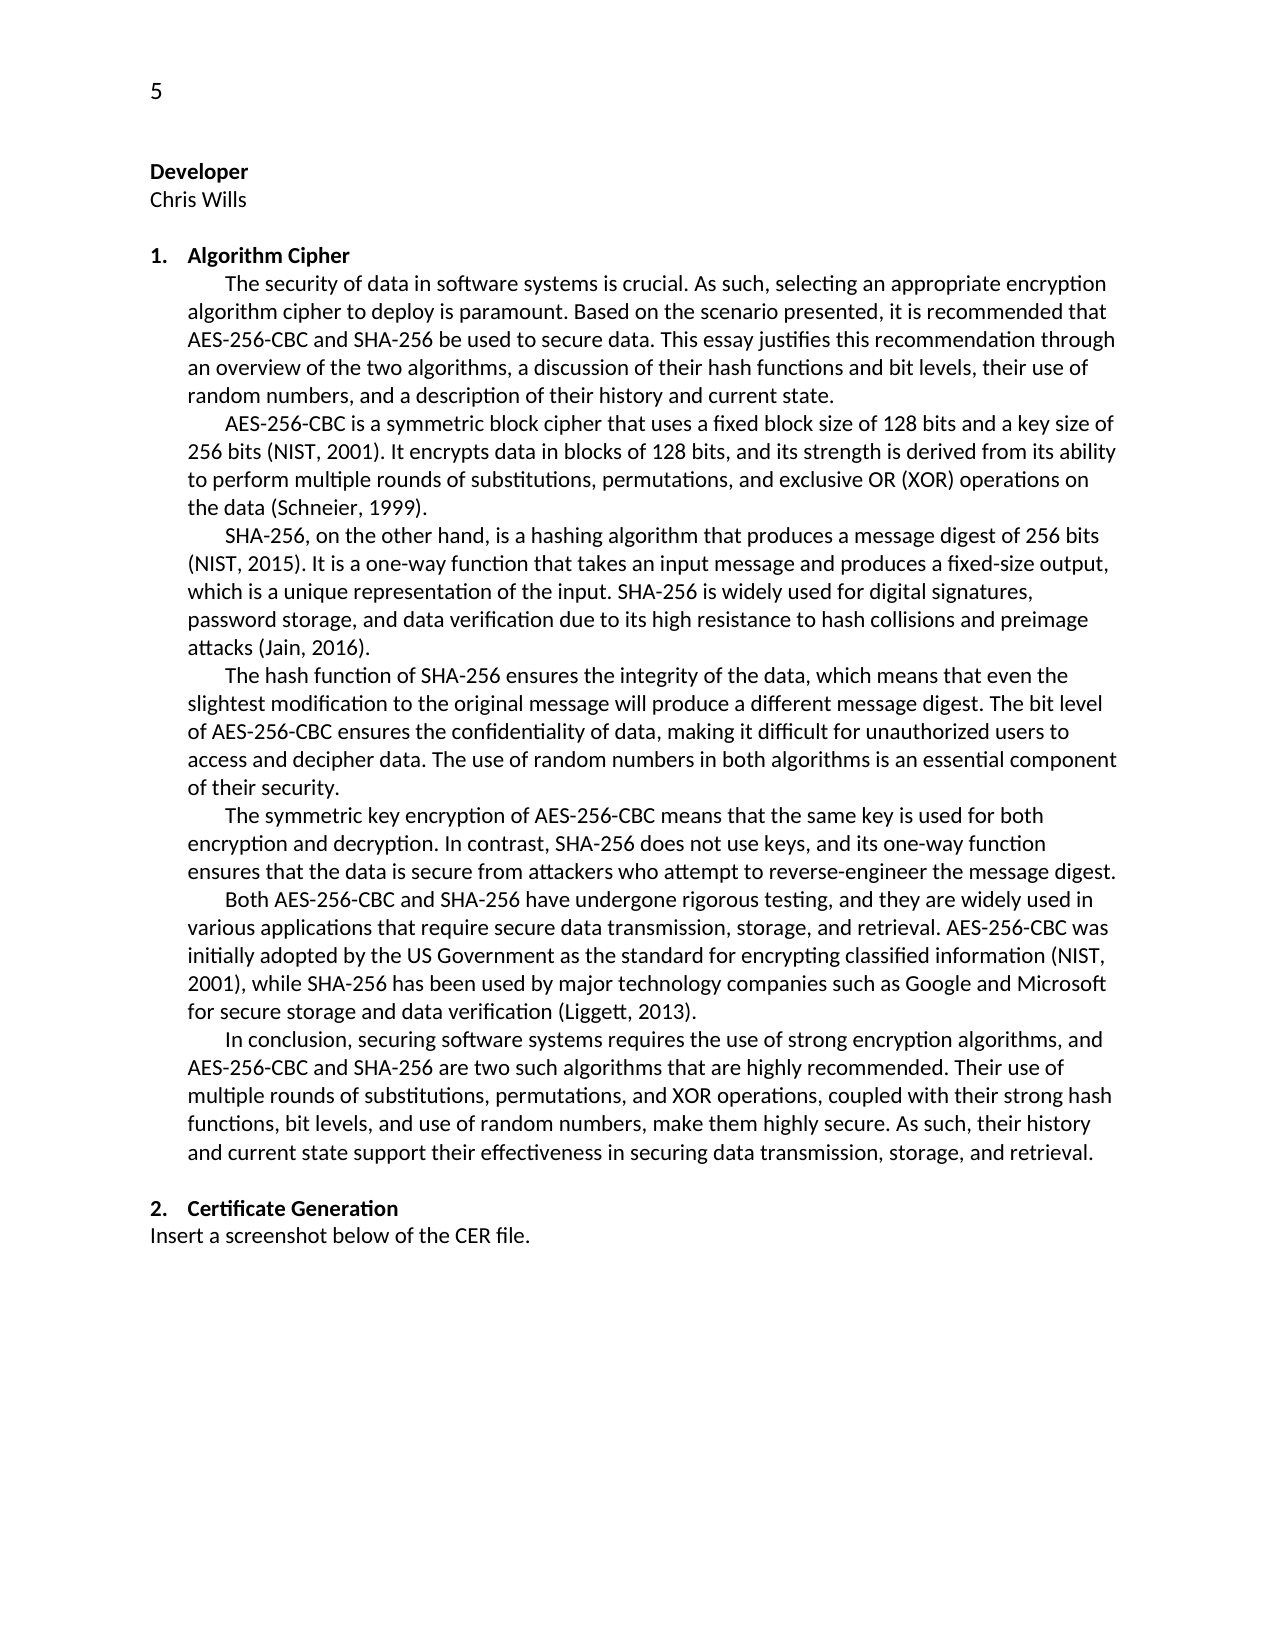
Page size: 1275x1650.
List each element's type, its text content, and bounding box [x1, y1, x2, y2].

text Chris Wills [150, 185, 1125, 213]
text Both AES-256-CBC and SHA-256 have undergone rigorous testing, and they are widely used in various applications that require secure data transmission, storage, and retrieval. AES-256-CBC was initially adopted by the US Government as the standard for encrypting classified information (NIST, 2001), while SHA-256 has been used by major technology companies such as Google and Microsoft for secure storage and data verification (Liggett, 2013). [187, 885, 1125, 1026]
text The symmetric key encryption of AES-256-CBC means that the same key is used for both encryption and decryption. In contrast, SHA-256 does not use keys, and its one-way function ensures that the data is secure from attackers who attempt to reverse-engineer the message digest. [187, 801, 1125, 885]
text The hash function of SHA-256 ensures the integrity of the data, which means that even the slightest modification to the original message will produce a different message digest. The bit level of AES-256-CBC ensures the confidentiality of data, making it difficult for unauthorized users to access and decipher data. The use of random numbers in both algorithms is an essential component of their security. [187, 661, 1125, 801]
subtitle Developer [150, 157, 1125, 185]
subtitle Certificate Generation [150, 1194, 1125, 1222]
text Insert a screenshot below of the CER file. [150, 1222, 1125, 1250]
text The security of data in software systems is crucial. As such, selecting an appropriate encryption algorithm cipher to deploy is paramount. Based on the scenario presented, it is recommended that AES-256-CBC and SHA-256 be used to secure data. This essay justifies this recommendation through an overview of the two algorithms, a discussion of their hash functions and bit levels, their use of random numbers, and a description of their history and current state. [187, 269, 1125, 409]
text In conclusion, securing software systems requires the use of strong encryption algorithms, and AES-256-CBC and SHA-256 are two such algorithms that are highly recommended. Their use of multiple rounds of substitutions, permutations, and XOR operations, coupled with their strong hash functions, bit levels, and use of random numbers, make them highly secure. As such, their history and current state support their effectiveness in securing data transmission, storage, and retrieval. [187, 1026, 1125, 1166]
text SHA-256, on the other hand, is a hashing algorithm that produces a message digest of 256 bits (NIST, 2015). It is a one-way function that takes an input message and produces a fixed-size output, which is a unique representation of the input. SHA-256 is widely used for digital signatures, password storage, and data verification due to its high resistance to hash collisions and preimage attacks (Jain, 2016). [187, 521, 1125, 661]
subtitle Algorithm Cipher [150, 241, 1125, 269]
text AES-256-CBC is a symmetric block cipher that uses a fixed block size of 128 bits and a key size of 256 bits (NIST, 2001). It encrypts data in blocks of 128 bits, and its strength is derived from its ability to perform multiple rounds of substitutions, permutations, and exclusive OR (XOR) operations on the data (Schneier, 1999). [187, 409, 1125, 521]
